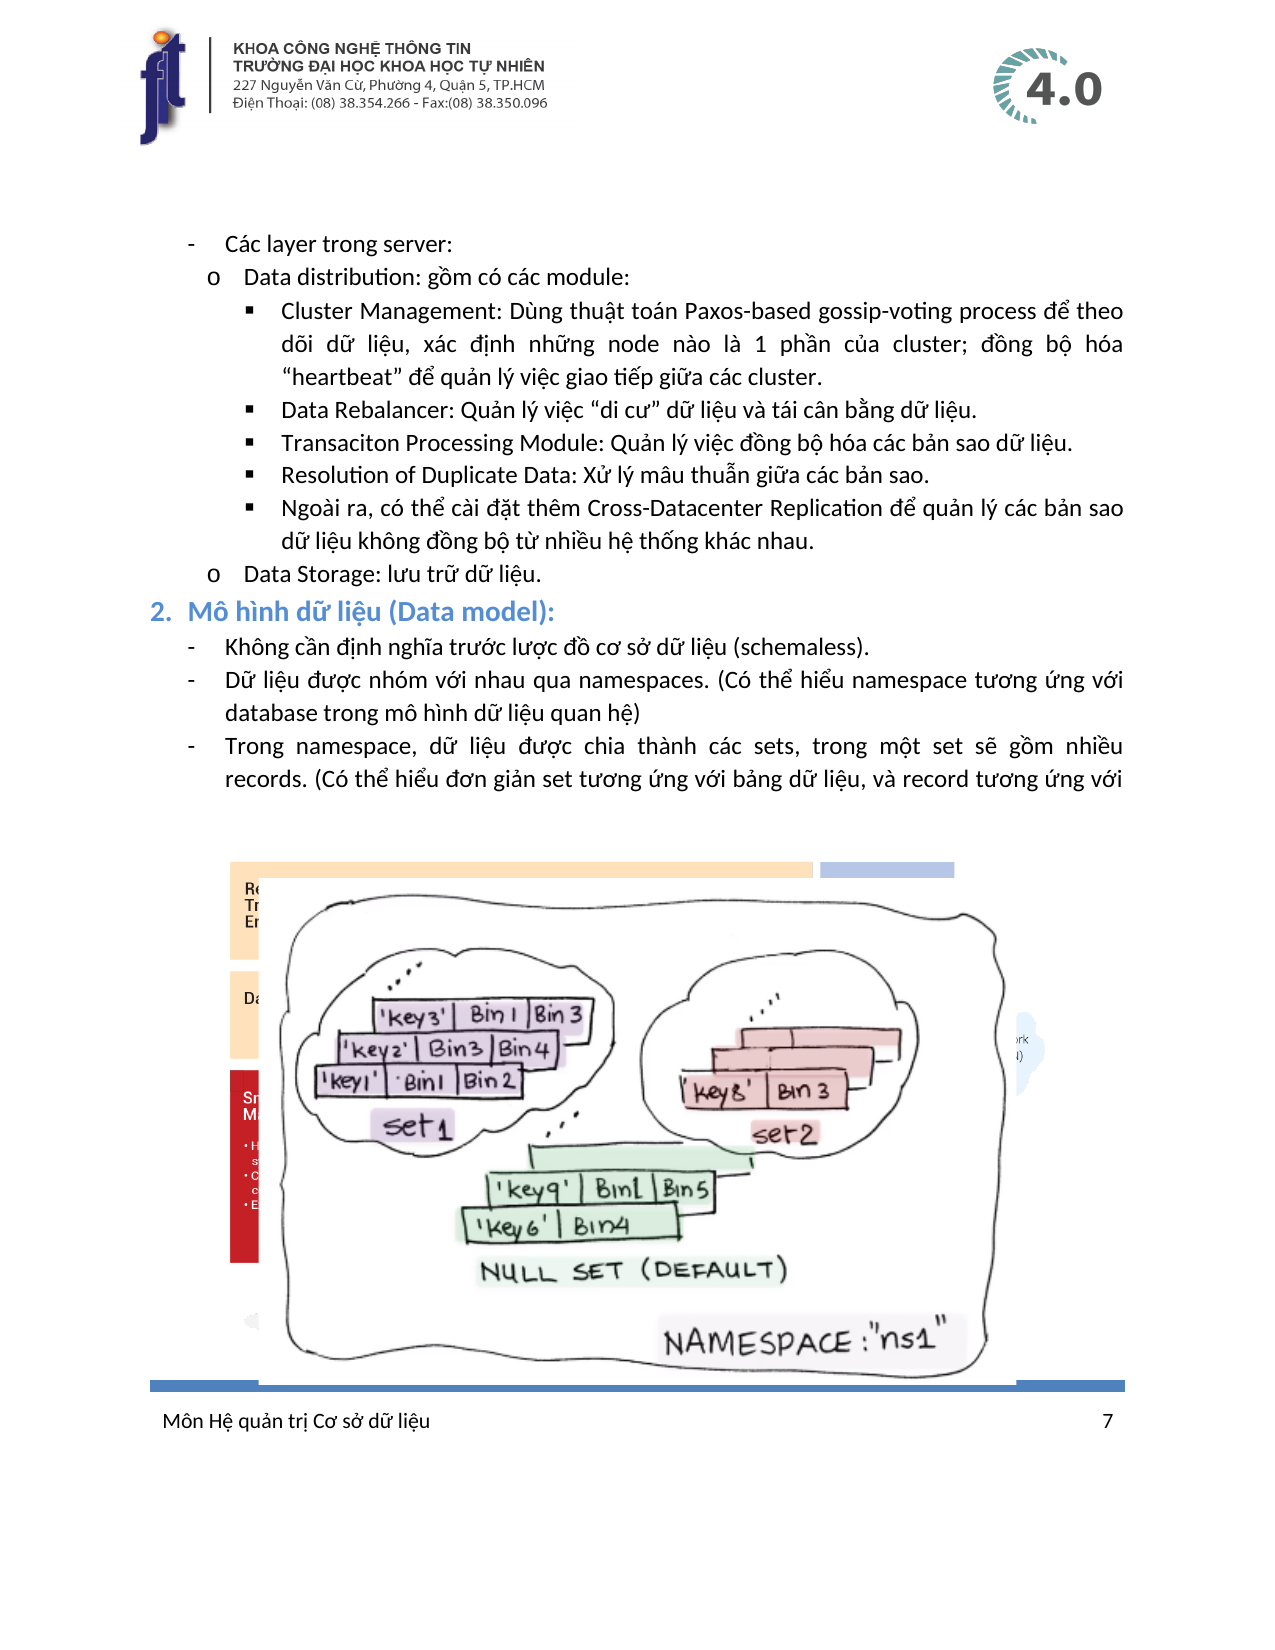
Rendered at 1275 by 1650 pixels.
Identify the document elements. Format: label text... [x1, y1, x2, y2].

list Resolution of Duplicate Data: Xử lý mâu thuẫn giữa các bản sao. [244, 460, 1125, 490]
list Data distribution: gồm có các module: [206, 261, 1125, 293]
picture [226, 844, 1049, 1385]
list Trong namespace, dữ liệu được chia thành các sets, trong một set sẽ gồm nhiều records. (Có thể hiểu đơn giản set tương ứng với bảng dữ liệu, và record tương ứng với các dòng trong bảng dữ liệu trong mô hình dữ liệu quan hệ). Mặc định, các records sẽ được lưu trong null set. [187, 730, 1125, 793]
list Data Rebalancer: Quản lý việc “di cư” dữ liệu và tái cân bằng dữ liệu. [244, 394, 1125, 424]
list Không cần định nghĩa trước lược đồ cơ sở dữ liệu (schemaless). [187, 631, 1125, 662]
list Transaciton Processing Module: Quản lý việc đồng bộ hóa các bản sao dữ liệu. [244, 427, 1125, 457]
list Dữ liệu được nhóm với nhau qua namespaces. (Có thể hiểu namespace tương ứng với database trong mô hình dữ liệu quan hệ) [187, 664, 1125, 727]
list Data Storage: lưu trữ dữ liệu. [206, 558, 1125, 590]
picture [117, 21, 580, 167]
picture [985, 41, 1108, 127]
list Các layer trong server: [187, 228, 1125, 258]
list Ngoài ra, có thể cài đặt thêm Cross-Datacenter Replication để quản lý các bản sao dữ liệu không đồng bộ từ nhiều hệ thống khác nhau. [244, 493, 1125, 556]
list Cluster Management: Dùng thuật toán Paxos-based gossip-voting process để theo dõi dữ liệu, xác định những node nào là 1 phần của cluster; đồng bộ hóa “heartbeat” để quản lý việc giao tiếp giữa các cluster. [244, 295, 1125, 391]
list Mô hình dữ liệu (Data model): [150, 593, 1125, 628]
